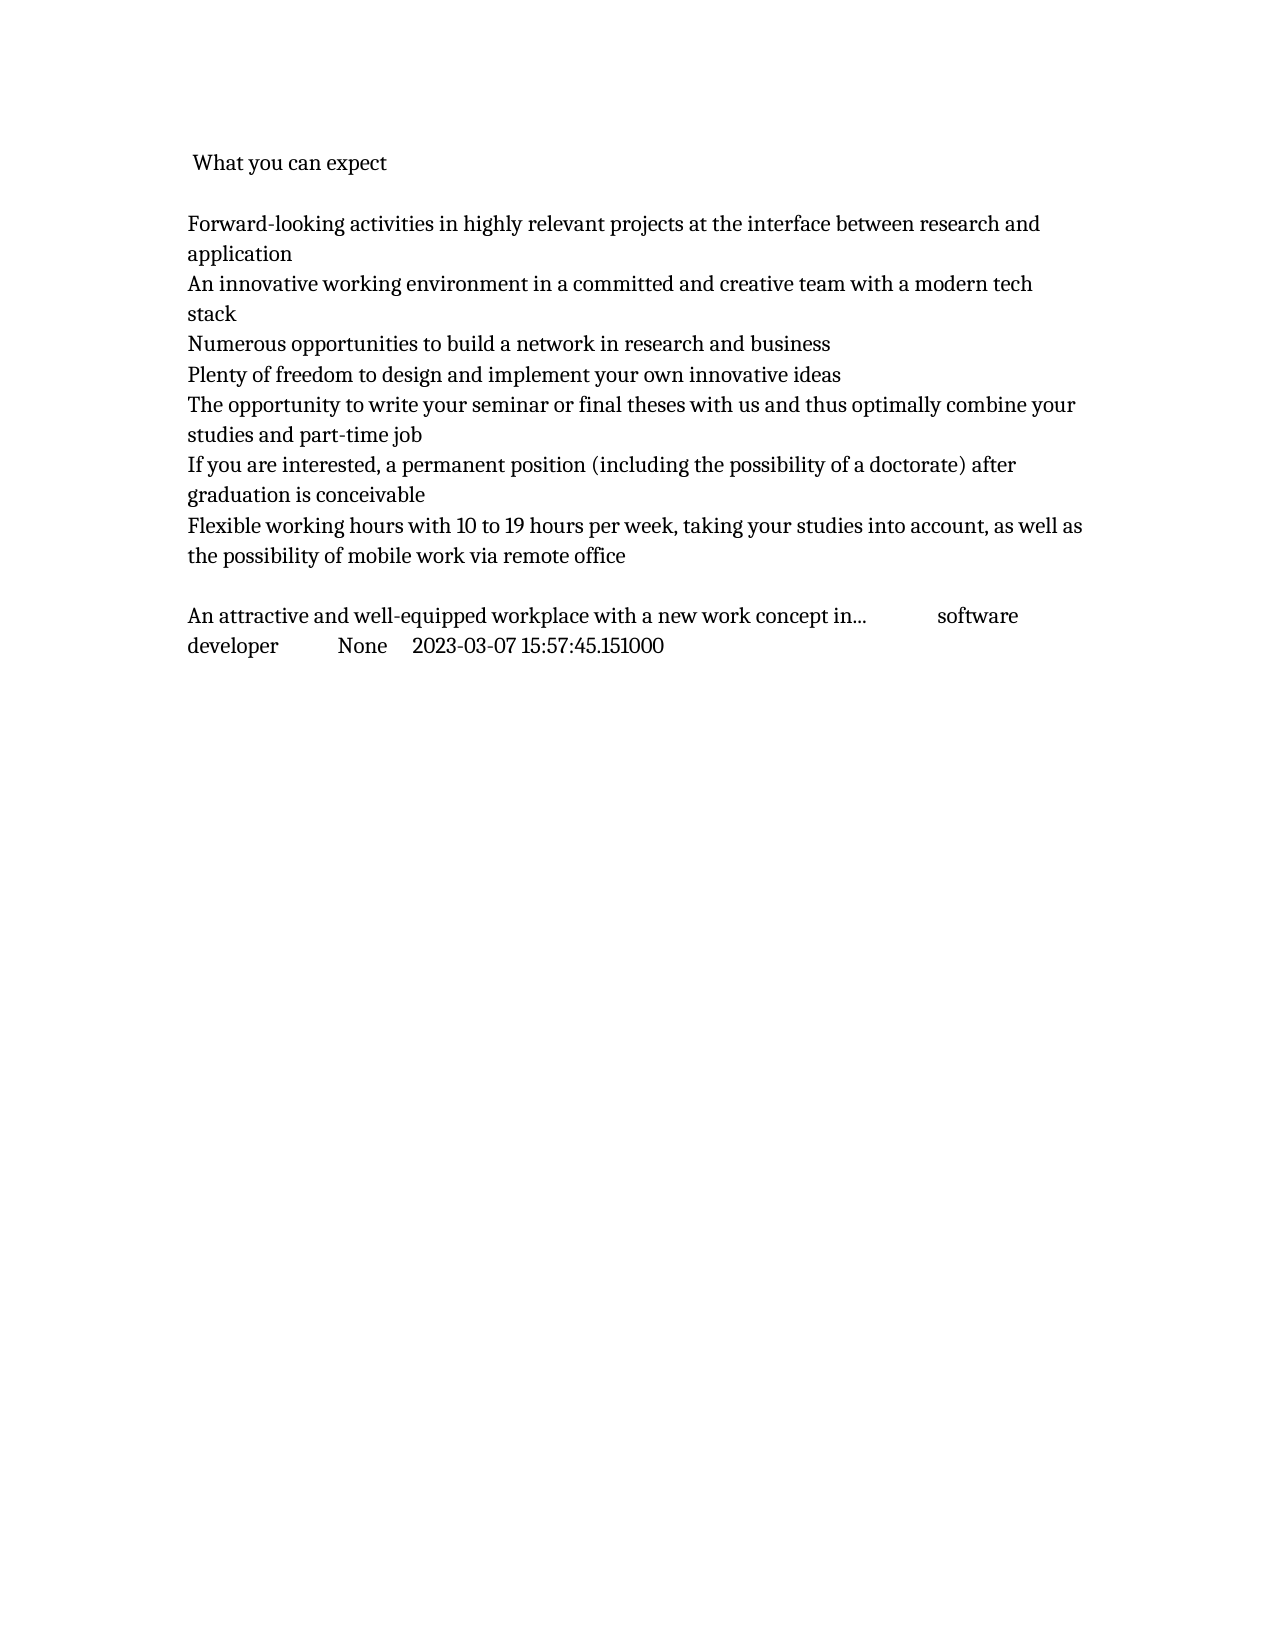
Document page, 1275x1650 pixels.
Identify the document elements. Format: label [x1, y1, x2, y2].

text [187, 150, 1087, 690]
